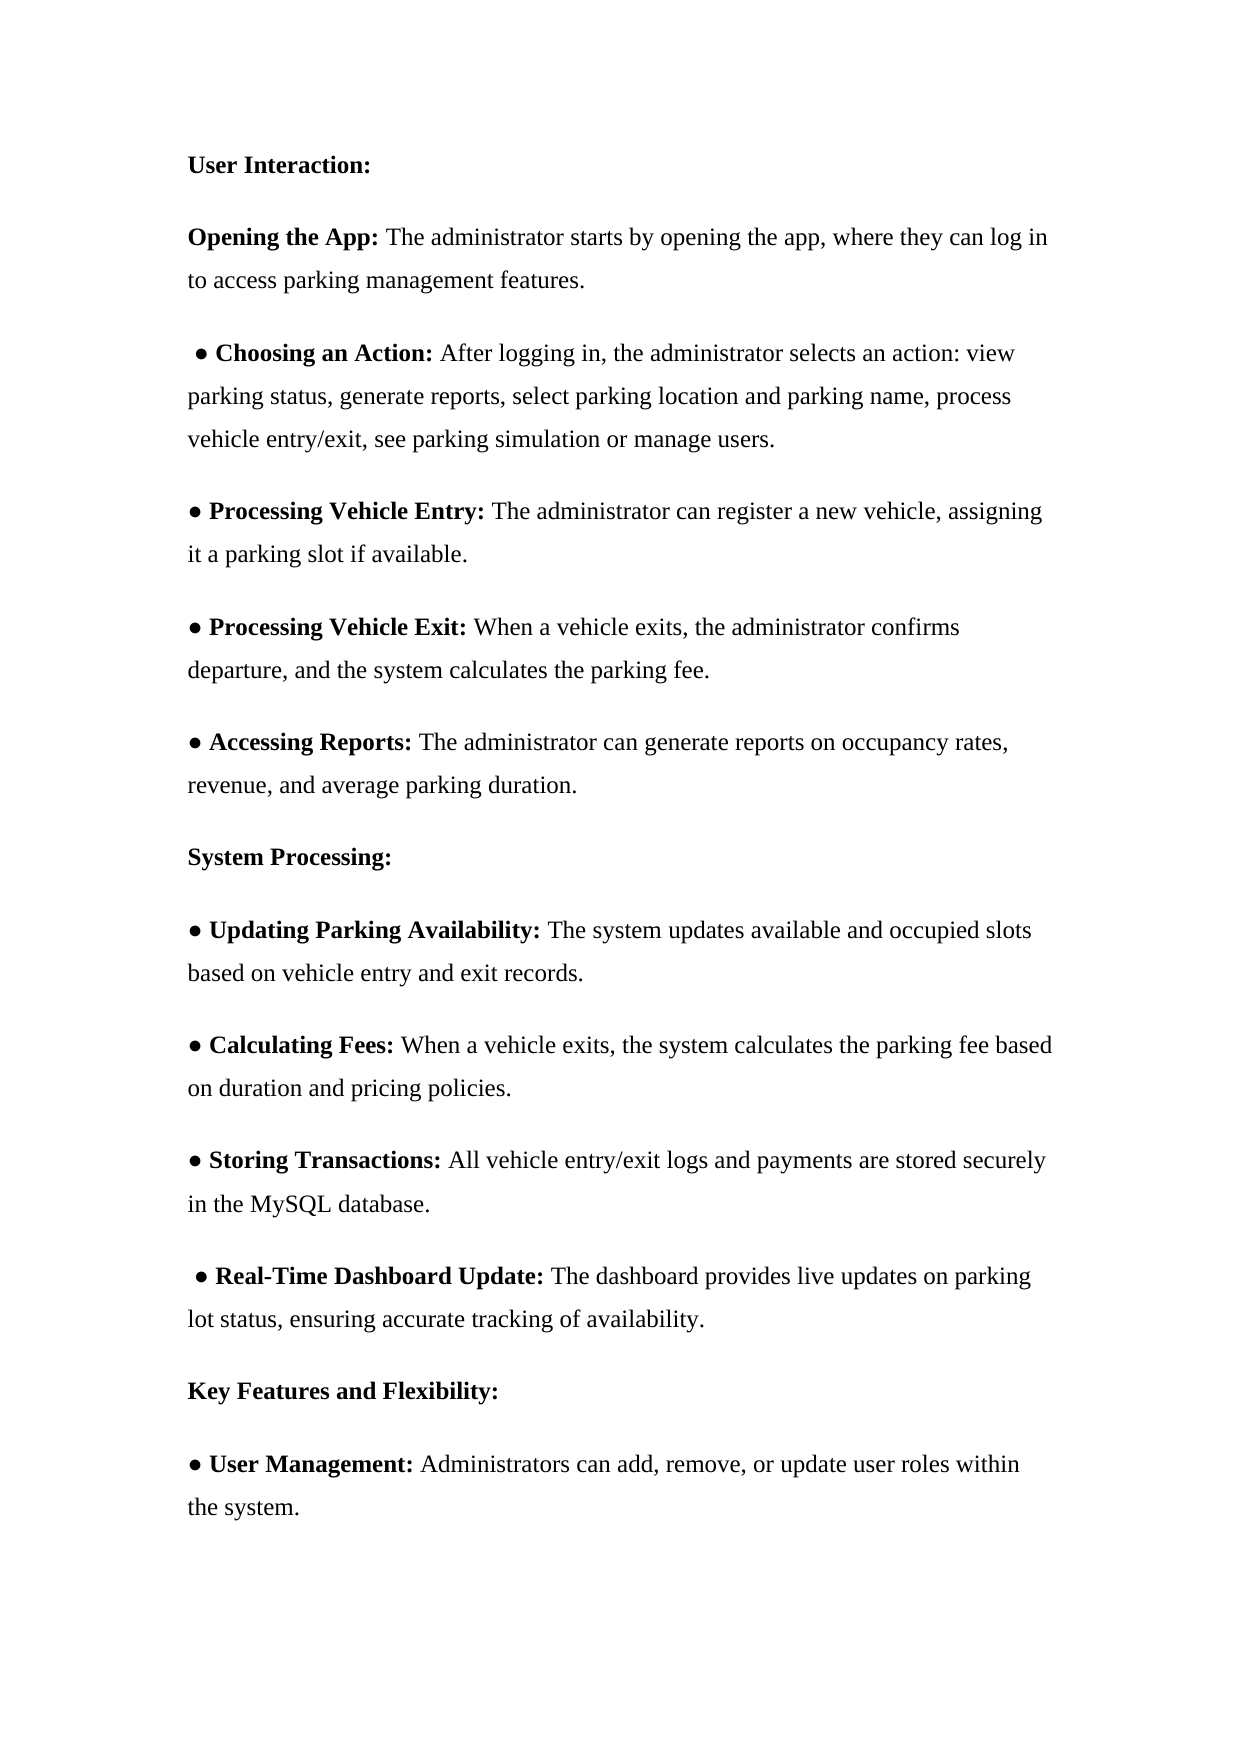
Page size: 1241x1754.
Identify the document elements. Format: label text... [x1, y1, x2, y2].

text ● Processing Vehicle Exit: When a vehicle exits, the administrator confirms departure, and the system calculates the parking fee. [187, 612, 1053, 683]
text ● Choosing an Action: After logging in, the administrator selects an action: view parking status, generate reports, select parking location and parking name, process vehicle entry/exit, see parking simulation or manage users. [187, 338, 1053, 453]
text Key Features and Flexibility: [187, 1376, 1053, 1405]
text System Processing: [187, 842, 1053, 871]
text ● Real-Time Dashboard Update: The dashboard provides live updates on parking lot status, ensuring accurate tracking of availability. [187, 1261, 1053, 1333]
text ● Calculating Fees: When a vehicle exits, the system calculates the parking fee based on duration and pricing policies. [187, 1030, 1053, 1102]
text ● Accessing Reports: The administrator can generate reports on occupancy rates, revenue, and average parking duration. [187, 727, 1053, 799]
text Opening the App: The administrator starts by opening the app, where they can log in to access parking management features. [187, 222, 1053, 294]
text User Interaction: [187, 150, 1053, 179]
text ● User Management: Administrators can add, remove, or update user roles within the system. [187, 1449, 1053, 1521]
text ● Updating Parking Availability: The system updates available and occupied slots based on vehicle entry and exit records. [187, 915, 1053, 987]
text ● Processing Vehicle Entry: The administrator can register a new vehicle, assigning it a parking slot if available. [187, 496, 1053, 568]
text ● Storing Transactions: All vehicle entry/exit logs and payments are stored securely in the MySQL database. [187, 1146, 1053, 1217]
